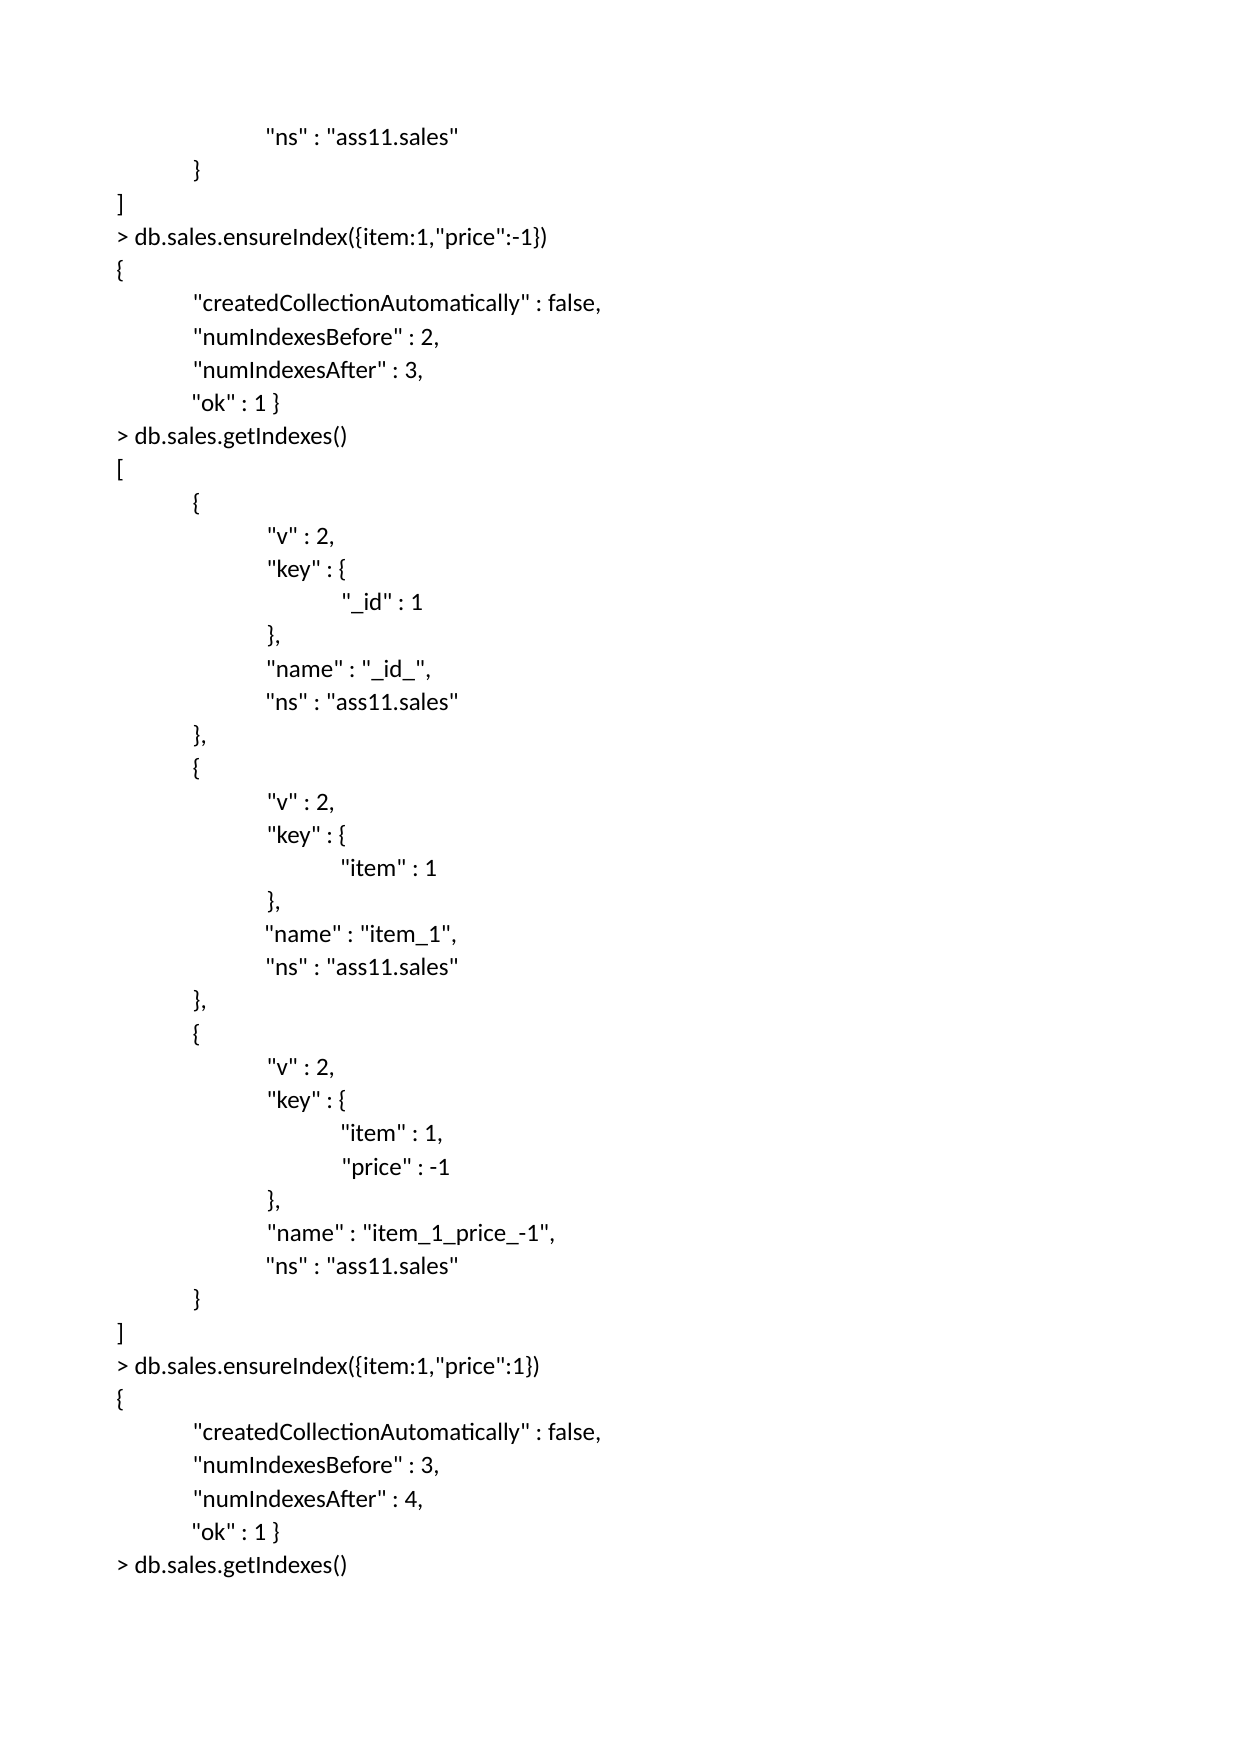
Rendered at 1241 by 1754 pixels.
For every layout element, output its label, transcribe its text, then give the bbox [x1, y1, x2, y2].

text > db.sales.ensureIndex({item:1,"price":-1}) [116, 221, 1119, 252]
text "price" : -1 [117, 1151, 674, 1181]
text { [116, 254, 1119, 285]
text "v" : 2, [266, 786, 1119, 816]
text "name" : "_id_", [117, 653, 580, 683]
text { [192, 752, 1119, 783]
text "ok" : 1 } [191, 1516, 1119, 1547]
text "item" : 1 [117, 852, 660, 883]
text "ns" : "ass11.sales" [117, 952, 606, 982]
text > db.sales.ensureIndex({item:1,"price":1}) [116, 1350, 1119, 1380]
text ] [116, 188, 1119, 218]
text "ok" : 1 } [191, 387, 1119, 418]
text "ns" : "ass11.sales" [117, 686, 606, 717]
text }, [192, 719, 1119, 750]
text "ns" : "ass11.sales" [117, 1250, 606, 1281]
text [ [116, 454, 1119, 484]
text "name" : "item_1", [117, 918, 604, 949]
text ] [116, 1317, 1119, 1347]
text }, [192, 985, 1119, 1015]
text } [192, 1283, 1119, 1314]
text "numIndexesBefore" : 3, [192, 1449, 1119, 1480]
text > db.sales.getIndexes() [116, 1549, 1119, 1580]
text { [116, 1383, 1119, 1414]
text "createdCollectionAutomatically" : false, [192, 287, 1119, 318]
text "_id" : 1 [117, 587, 647, 617]
text "key" : { [266, 553, 1119, 584]
text "numIndexesAfter" : 4, [192, 1483, 1119, 1513]
text "createdCollectionAutomatically" : false, [192, 1416, 1119, 1447]
text "ns" : "ass11.sales" [117, 121, 606, 152]
text > db.sales.getIndexes() [116, 420, 1119, 451]
text } [192, 154, 1119, 185]
text "name" : "item_1_price_-1", [266, 1217, 1119, 1248]
text "key" : { [266, 1084, 1119, 1115]
text "v" : 2, [266, 1051, 1119, 1082]
text "numIndexesBefore" : 2, [192, 321, 1119, 351]
text "key" : { [266, 819, 1119, 849]
text }, [266, 620, 1119, 650]
text { [192, 487, 1119, 517]
text { [192, 1018, 1119, 1048]
text "v" : 2, [266, 520, 1119, 551]
text }, [266, 885, 1119, 916]
text "item" : 1, [117, 1118, 666, 1148]
text "numIndexesAfter" : 3, [192, 354, 1119, 384]
text }, [266, 1184, 1119, 1214]
